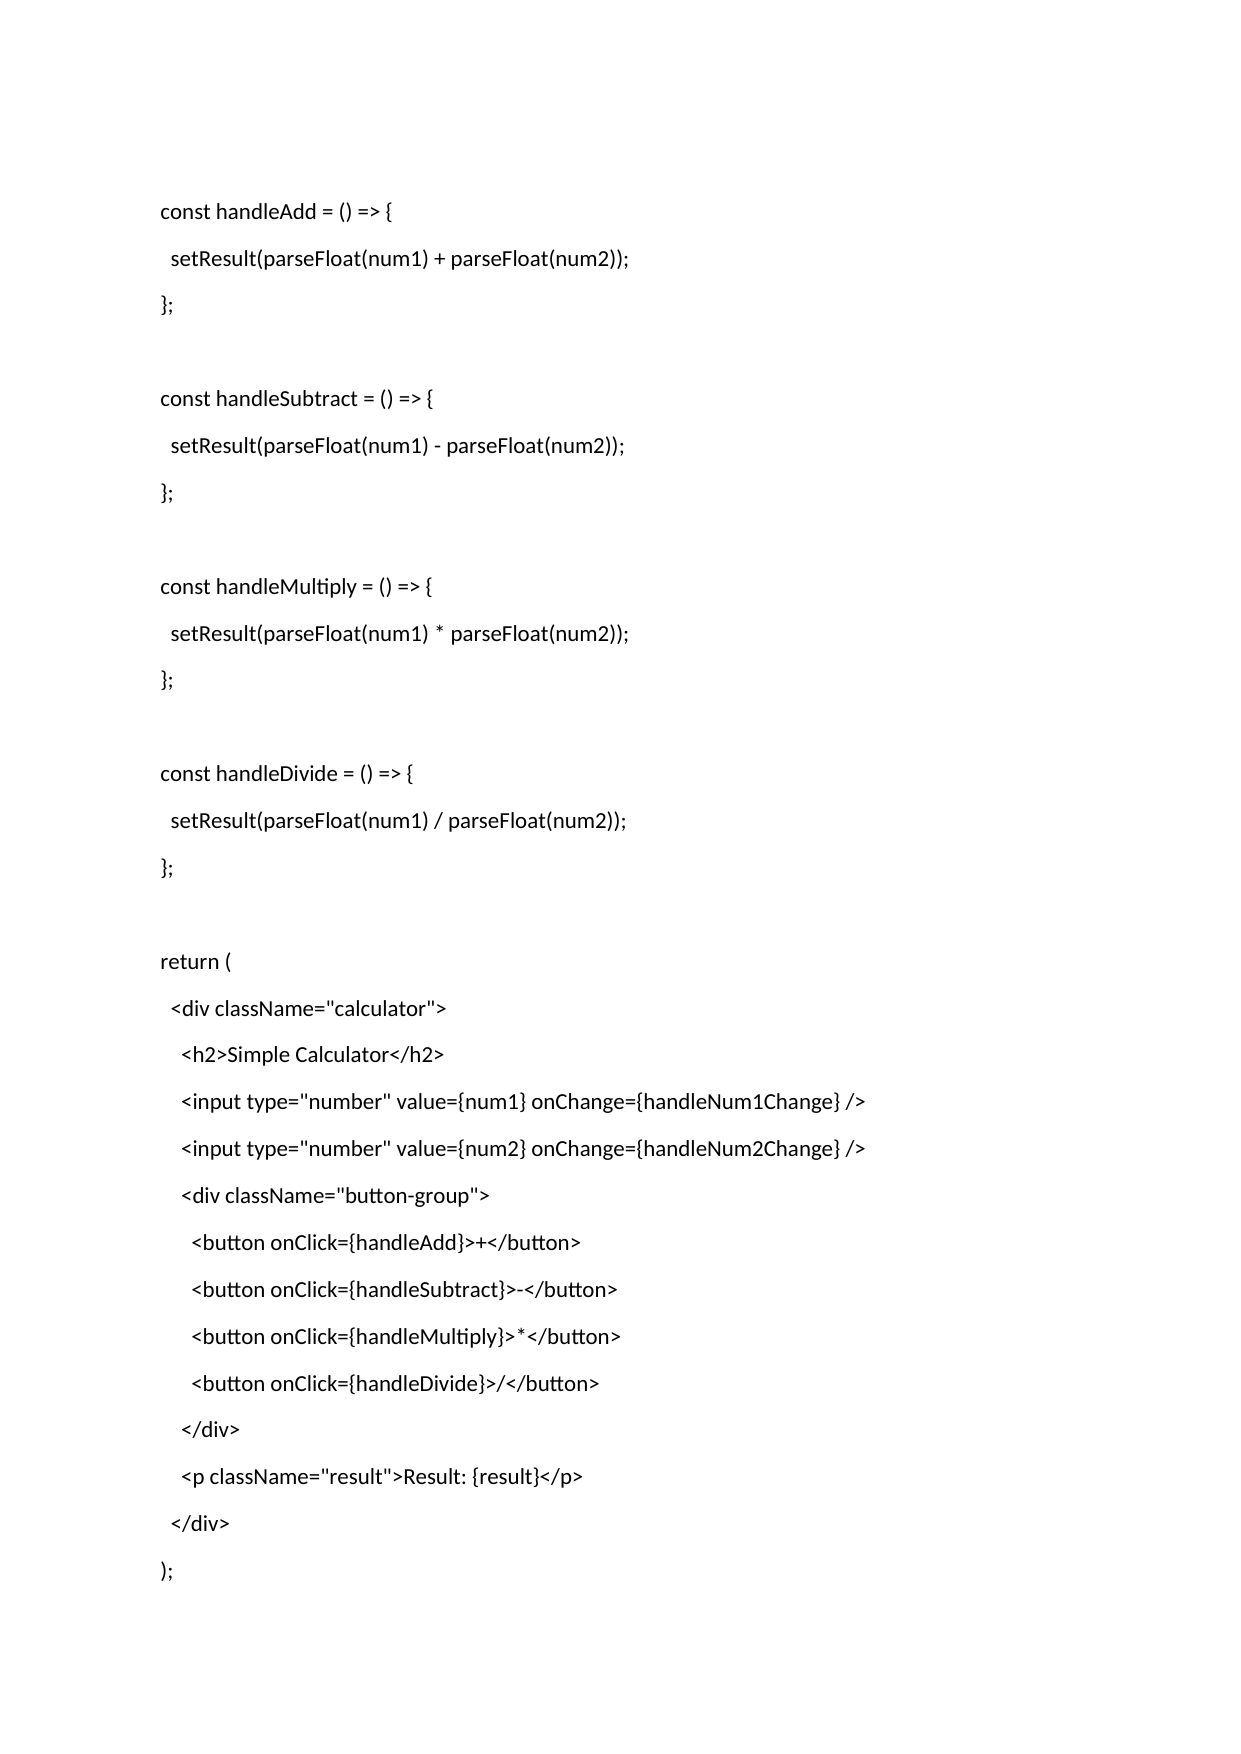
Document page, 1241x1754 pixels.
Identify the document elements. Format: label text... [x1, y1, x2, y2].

text }; [150, 478, 1090, 506]
text const handleAdd = () => { [150, 197, 1090, 225]
text const handleMultiply = () => { [150, 572, 1090, 600]
text setResult(parseFloat(num1) / parseFloat(num2)); [150, 806, 1090, 834]
text <div className="button-group"> [150, 1181, 1090, 1209]
text <button onClick={handleDivide}>/</button> [150, 1369, 1090, 1397]
text setResult(parseFloat(num1) * parseFloat(num2)); [150, 619, 1090, 647]
text </div> [150, 1509, 1090, 1537]
text }; [150, 853, 1090, 881]
text </div> [150, 1416, 1090, 1444]
text ); [150, 1556, 1090, 1584]
text <button onClick={handleMultiply}>*</button> [150, 1322, 1090, 1350]
text const handleDivide = () => { [150, 759, 1090, 787]
text const handleSubtract = () => { [150, 384, 1090, 412]
text <button onClick={handleSubtract}>-</button> [150, 1275, 1090, 1303]
text <input type="number" value={num1} onChange={handleNum1Change} /> [150, 1087, 1090, 1116]
text <h2>Simple Calculator</h2> [150, 1041, 1090, 1069]
text <p className="result">Result: {result}</p> [150, 1462, 1090, 1491]
text <button onClick={handleAdd}>+</button> [150, 1228, 1090, 1256]
text setResult(parseFloat(num1) - parseFloat(num2)); [150, 431, 1090, 459]
text <input type="number" value={num2} onChange={handleNum2Change} /> [150, 1134, 1090, 1162]
text return ( [150, 947, 1090, 975]
text }; [150, 666, 1090, 694]
text <div className="calculator"> [150, 994, 1090, 1022]
text }; [150, 291, 1090, 319]
text setResult(parseFloat(num1) + parseFloat(num2)); [150, 244, 1090, 272]
